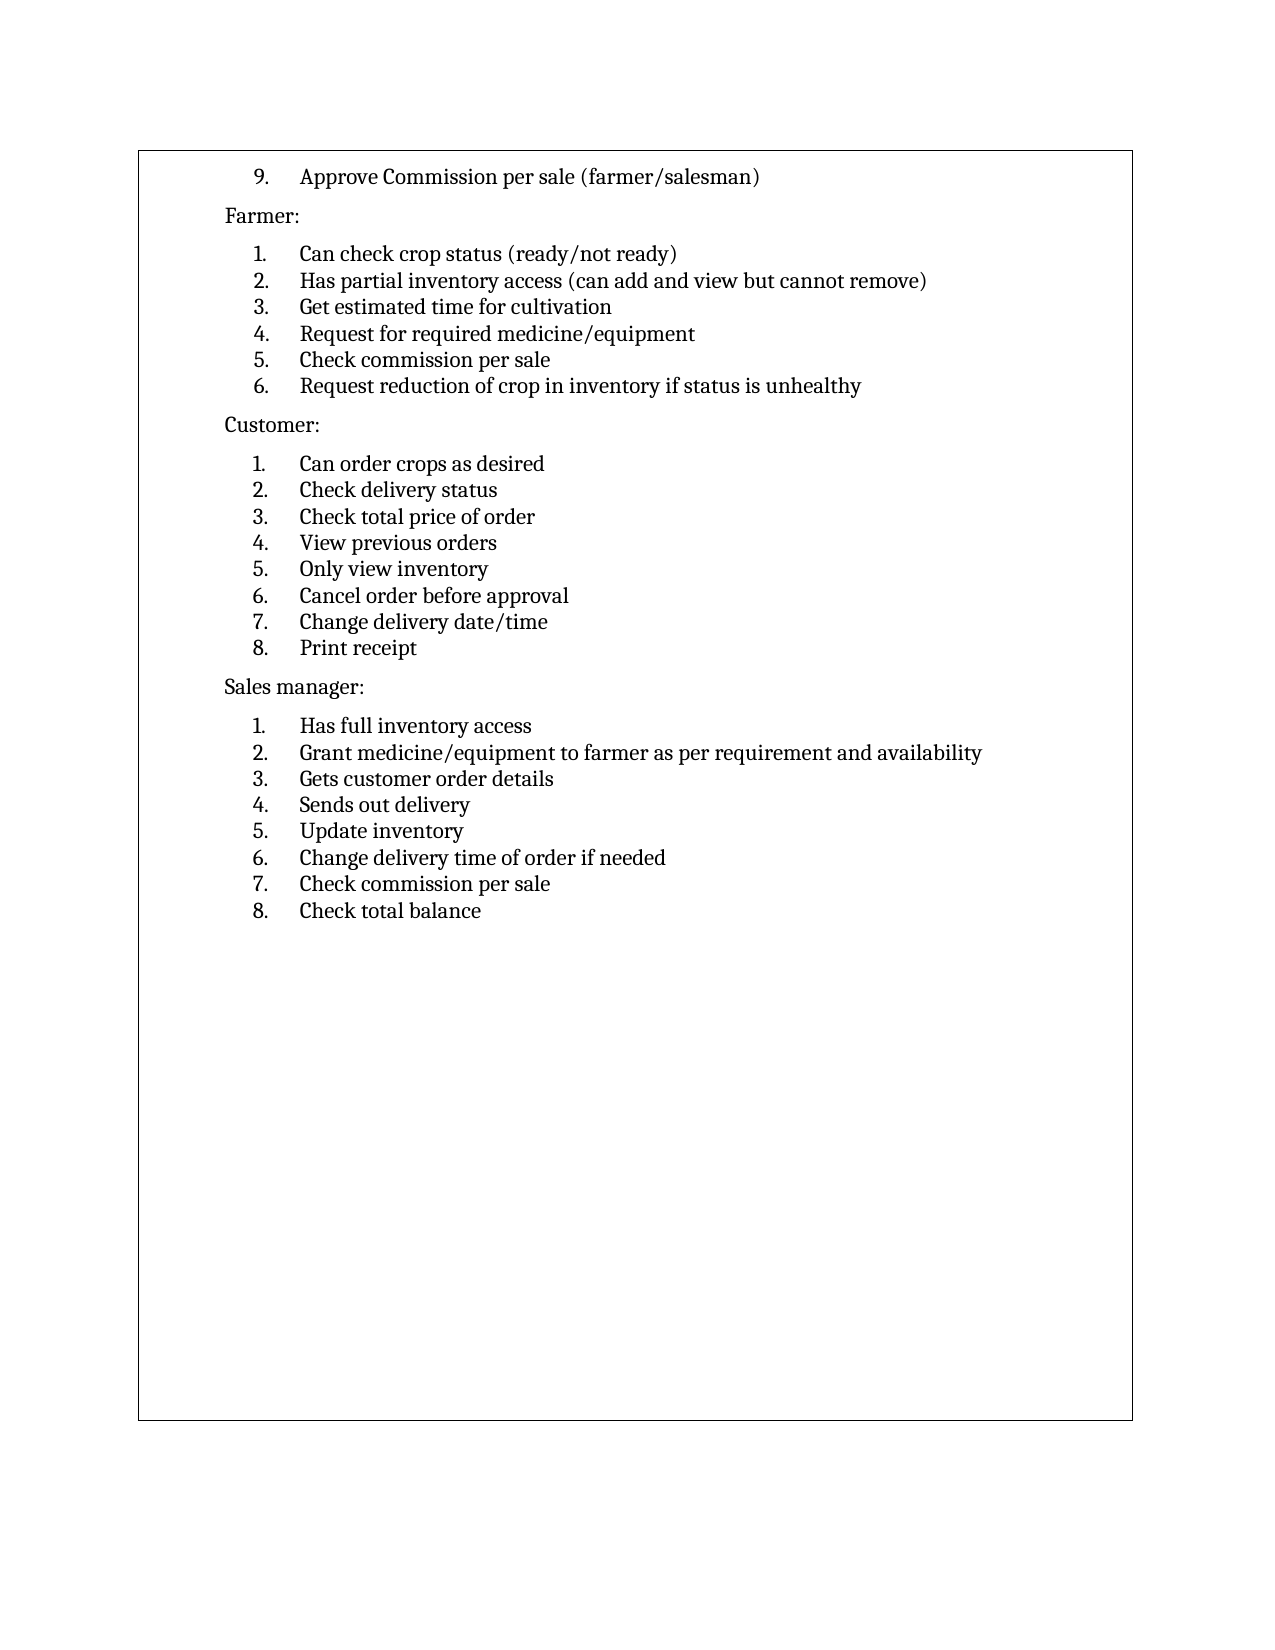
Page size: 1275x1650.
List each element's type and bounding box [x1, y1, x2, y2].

table_header [139, 151, 1132, 1420]
